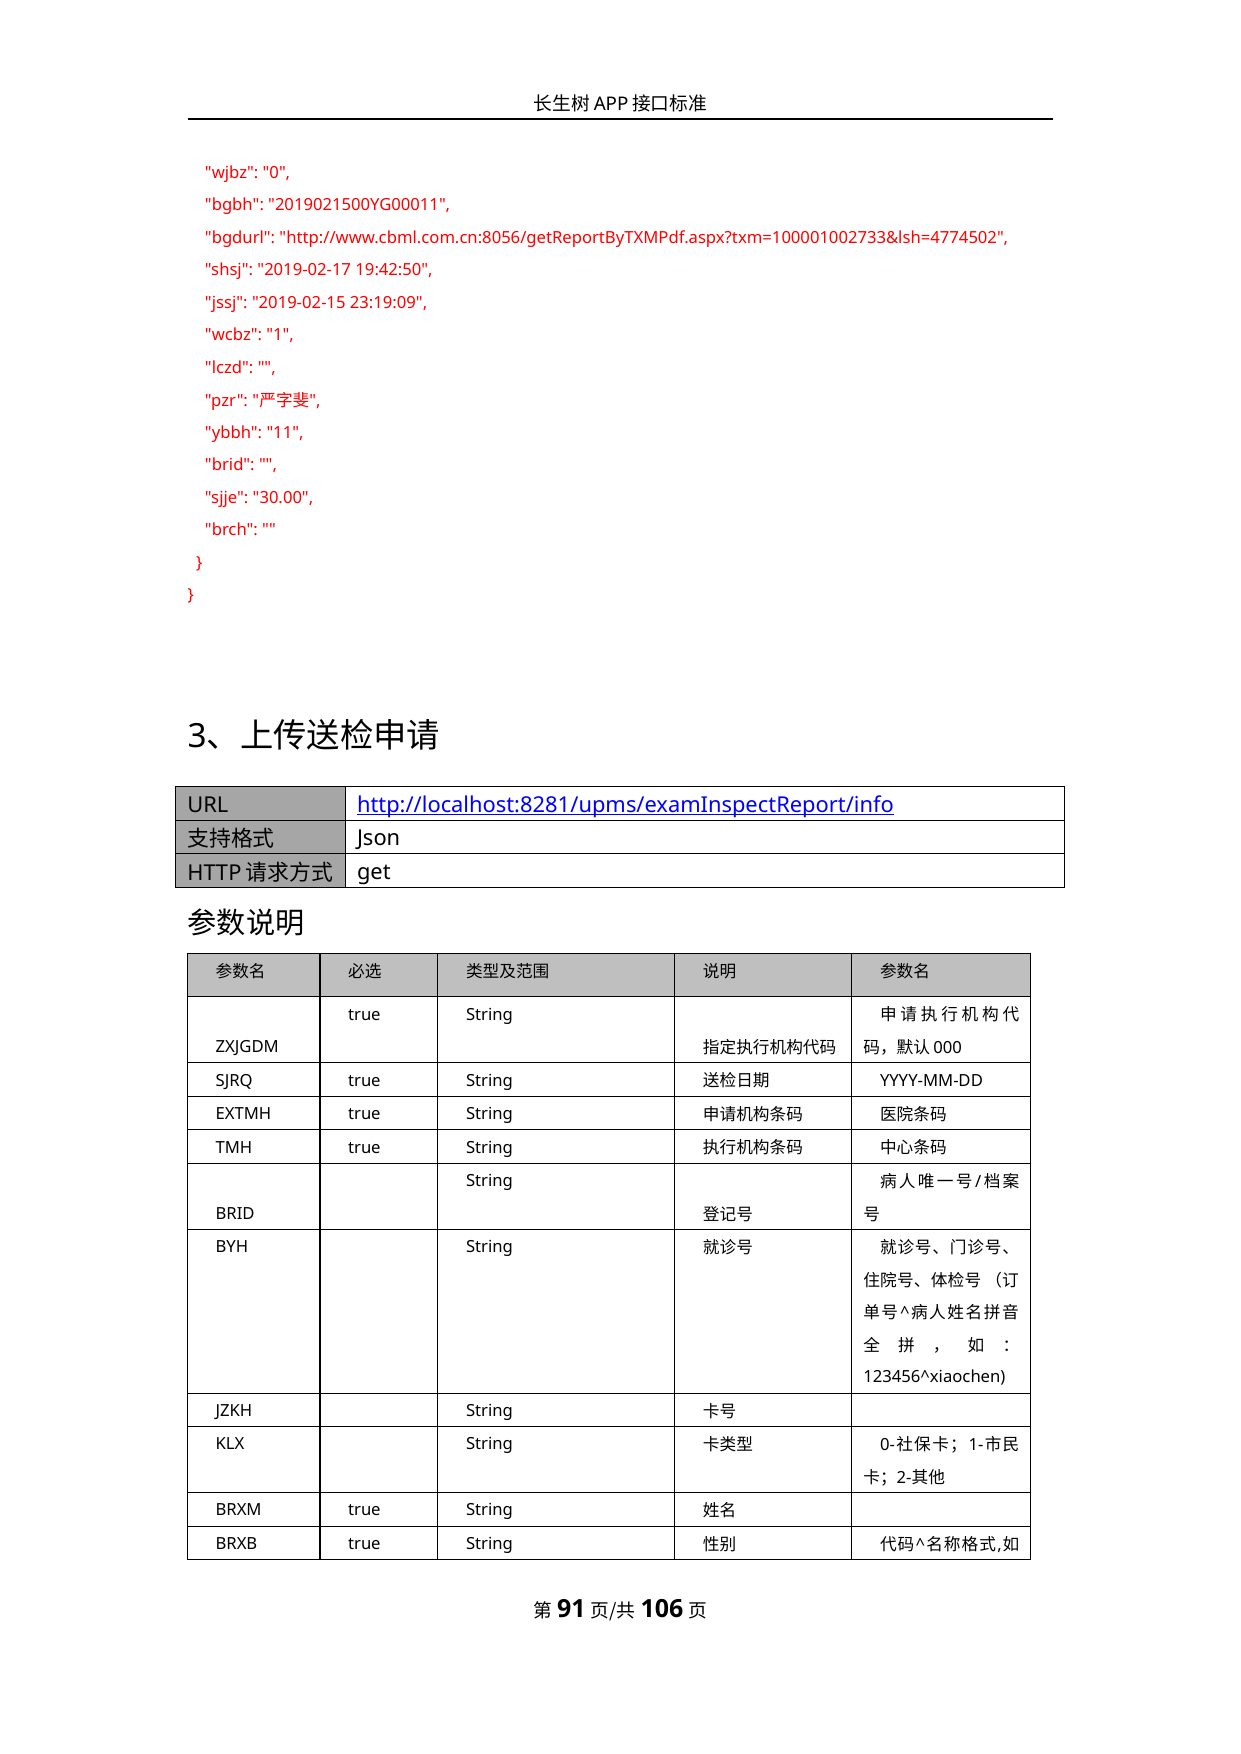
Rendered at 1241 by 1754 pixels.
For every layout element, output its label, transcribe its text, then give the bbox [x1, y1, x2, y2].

text "wcbz": "1", [187, 318, 1053, 351]
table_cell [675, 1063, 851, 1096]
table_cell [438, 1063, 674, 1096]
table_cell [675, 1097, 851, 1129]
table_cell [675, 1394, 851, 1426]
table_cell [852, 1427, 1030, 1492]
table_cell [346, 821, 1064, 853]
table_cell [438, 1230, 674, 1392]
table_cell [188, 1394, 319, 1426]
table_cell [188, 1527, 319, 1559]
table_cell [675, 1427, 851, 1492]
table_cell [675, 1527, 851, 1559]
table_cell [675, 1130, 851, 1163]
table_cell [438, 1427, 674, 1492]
text "bgdurl": "http://www.cbml.com.cn:8056/getReportByTXMPdf.aspx?txm=100001002733&lsh=4774502", [187, 221, 1053, 253]
subtitle 3、上传送检申请 [187, 701, 1053, 766]
text } [187, 578, 1053, 611]
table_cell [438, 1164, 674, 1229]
text "brid": "", [187, 448, 1053, 481]
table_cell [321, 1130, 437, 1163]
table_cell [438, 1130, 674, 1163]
text "brch": "" [187, 513, 1053, 546]
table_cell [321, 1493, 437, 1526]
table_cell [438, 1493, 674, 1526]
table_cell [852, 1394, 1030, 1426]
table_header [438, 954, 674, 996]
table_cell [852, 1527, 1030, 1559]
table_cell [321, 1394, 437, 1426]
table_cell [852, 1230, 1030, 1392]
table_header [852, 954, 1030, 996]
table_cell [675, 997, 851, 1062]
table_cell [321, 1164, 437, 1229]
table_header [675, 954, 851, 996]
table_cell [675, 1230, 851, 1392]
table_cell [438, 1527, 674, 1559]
text "pzr": "严字斐", [187, 383, 1053, 416]
text "jssj": "2019-02-15 23:19:09", [187, 286, 1053, 318]
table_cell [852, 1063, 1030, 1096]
text "sjje": "30.00", [187, 481, 1053, 513]
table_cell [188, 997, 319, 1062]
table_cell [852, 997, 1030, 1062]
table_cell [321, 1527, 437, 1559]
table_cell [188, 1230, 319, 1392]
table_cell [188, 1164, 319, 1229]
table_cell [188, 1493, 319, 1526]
text "lczd": "", [187, 351, 1053, 383]
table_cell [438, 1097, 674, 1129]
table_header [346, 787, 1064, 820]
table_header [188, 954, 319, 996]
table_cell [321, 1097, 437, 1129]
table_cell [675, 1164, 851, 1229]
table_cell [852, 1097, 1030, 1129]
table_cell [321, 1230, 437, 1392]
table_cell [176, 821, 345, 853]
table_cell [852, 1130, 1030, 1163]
text "ybbh": "11", [187, 416, 1053, 448]
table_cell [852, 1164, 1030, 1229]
text 参数说明 [187, 888, 1053, 953]
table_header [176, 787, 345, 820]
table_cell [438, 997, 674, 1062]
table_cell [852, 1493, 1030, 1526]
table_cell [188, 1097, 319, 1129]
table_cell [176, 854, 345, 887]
text } [187, 546, 1053, 578]
text "bgbh": "2019021500YG00011", [187, 188, 1053, 221]
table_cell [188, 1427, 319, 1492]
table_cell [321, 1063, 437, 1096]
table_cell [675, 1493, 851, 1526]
text "shsj": "2019-02-17 19:42:50", [187, 253, 1053, 286]
text "wjbz": "0", [187, 156, 1053, 188]
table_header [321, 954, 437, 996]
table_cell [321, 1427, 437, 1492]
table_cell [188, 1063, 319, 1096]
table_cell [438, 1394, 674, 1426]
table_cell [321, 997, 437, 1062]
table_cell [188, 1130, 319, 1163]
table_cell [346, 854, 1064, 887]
